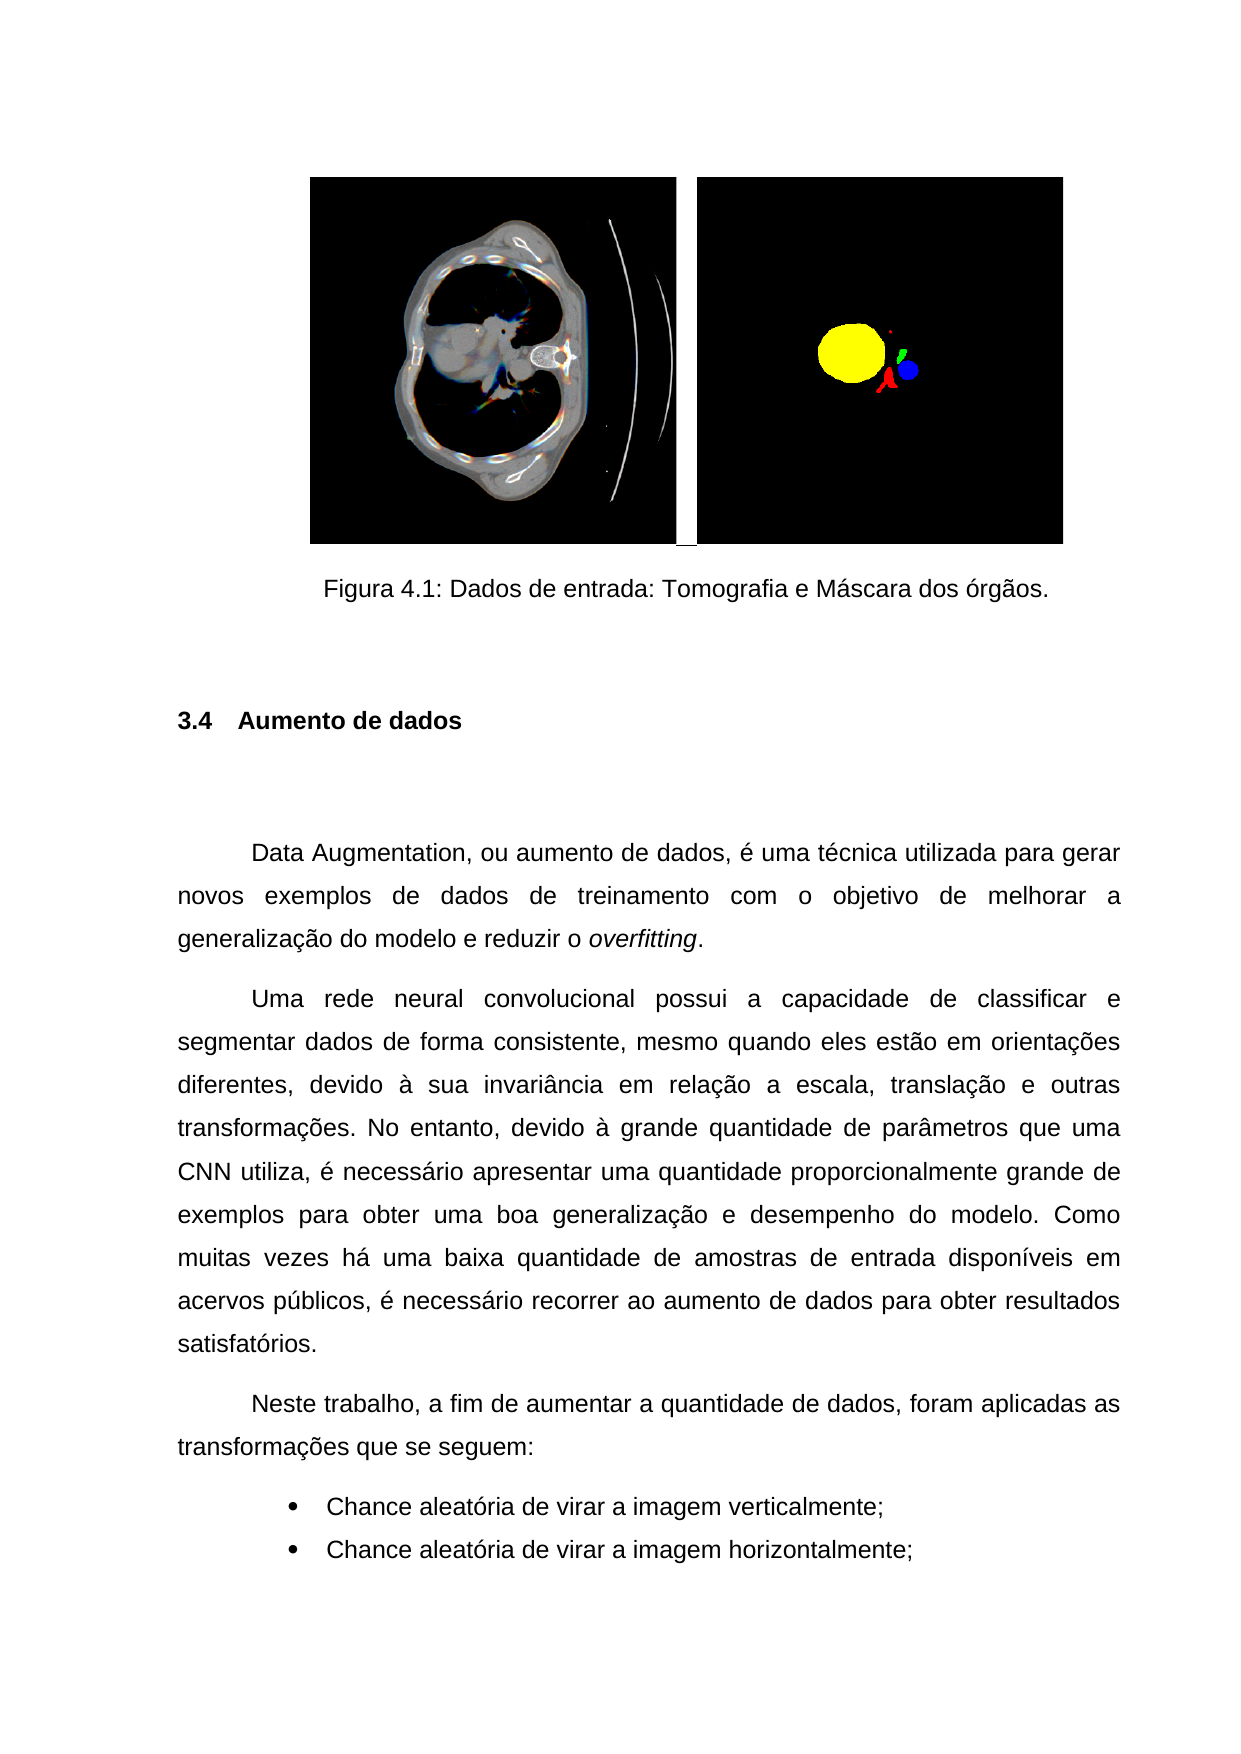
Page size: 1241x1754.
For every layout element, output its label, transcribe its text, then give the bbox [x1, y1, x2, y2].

text Figura 4.1: Dados de entrada: Tomografia e Máscara dos órgãos. [177, 574, 1122, 603]
text Uma rede neural convolucional possui a capacidade de classificar e segmentar dados de forma consistente, mesmo quando eles estão em orientações diferentes, devido à sua invariância em relação a escala, translação e outras transformações. No entanto, devido à grande quantidade de parâmetros que uma CNN utiliza, é necessário apresentar uma quantidade proporcionalmente grande de exemplos para obter uma boa generalização e desempenho do modelo. Como muitas vezes há uma baixa quantidade de amostras de entrada disponíveis em acervos públicos, é necessário recorrer ao aumento de dados para obter resultados satisfatórios. [177, 984, 1122, 1358]
picture [697, 177, 1064, 544]
text Neste trabalho, a fim de aumentar a quantidade de dados, foram aplicadas as transformações que se seguem: [177, 1389, 1122, 1461]
subtitle Aumento de dados [177, 706, 1122, 735]
picture [310, 177, 677, 544]
text Data Augmentation, ou aumento de dados, é uma técnica utilizada para gerar novos exemplos de dados de treinamento com o objetivo de melhorar a generalização do modelo e reduzir o overfitting. [177, 838, 1122, 953]
list Chance aleatória de virar a imagem horizontalmente; [288, 1535, 1122, 1564]
list Chance aleatória de virar a imagem verticalmente; [288, 1492, 1122, 1521]
